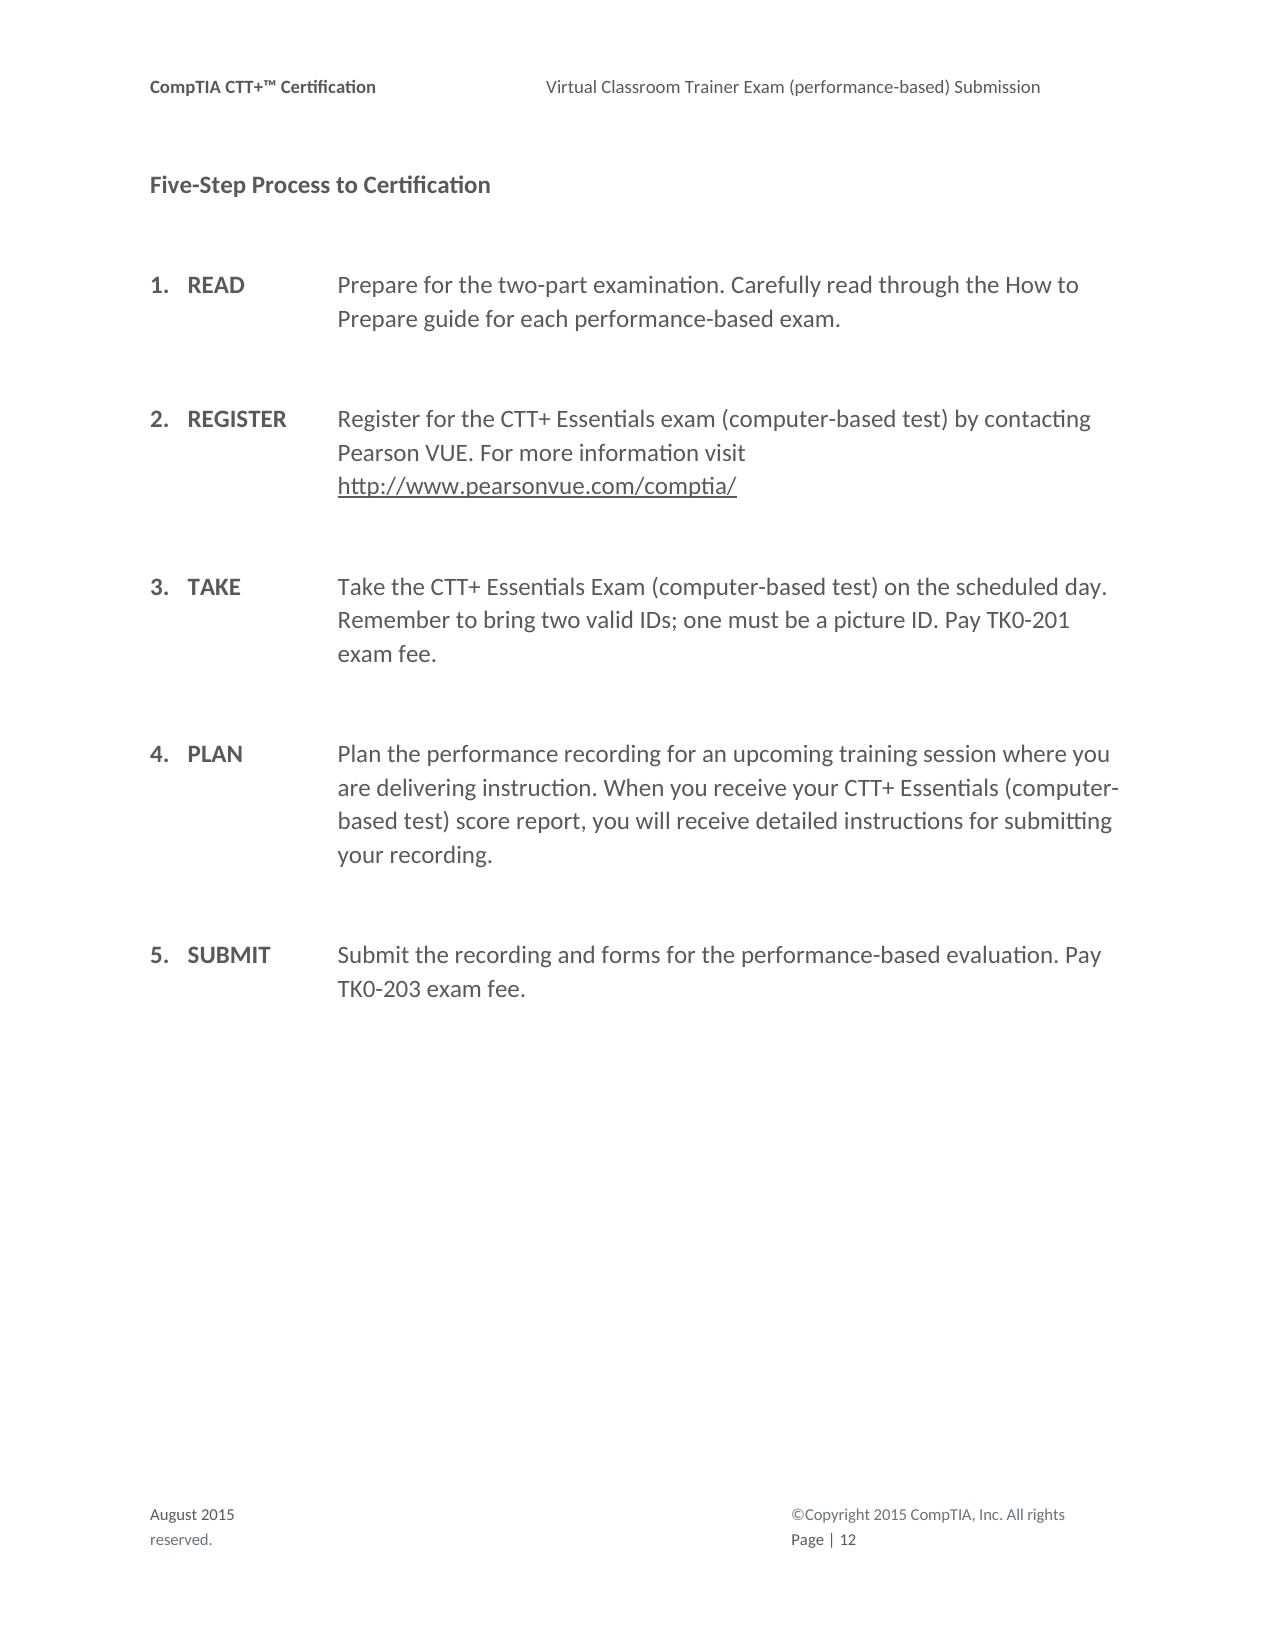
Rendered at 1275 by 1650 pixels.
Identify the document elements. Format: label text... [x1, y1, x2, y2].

text 4. PLAN Plan the performance recording for an upcoming training session where you are delivering instruction. When you receive your CTT+ Essentials (computer-based test) score report, you will receive detailed instructions for submitting your recording. [150, 738, 1125, 869]
text 5. SUBMIT Submit the recording and forms for the performance-based evaluation. Pay TK0-203 exam fee. [150, 939, 1125, 1003]
subtitle Five-Step Process to Certification [150, 169, 1125, 199]
text 3. TAKE Take the CTT+ Essentials Exam (computer-based test) on the scheduled day. Remember to bring two valid IDs; one must be a picture ID. Pay TK0-201 exam fee. [150, 571, 1125, 668]
text 2. REGISTER Register for the CTT+ Essentials exam (computer-based test) by contacting Pearson VUE. For more information visit http://www.pearsonvue.com/comptia/ [150, 403, 1125, 501]
text 1. READ Prepare for the two-part examination. Carefully read through the How to Prepare guide for each performance-based exam. [150, 269, 1125, 333]
